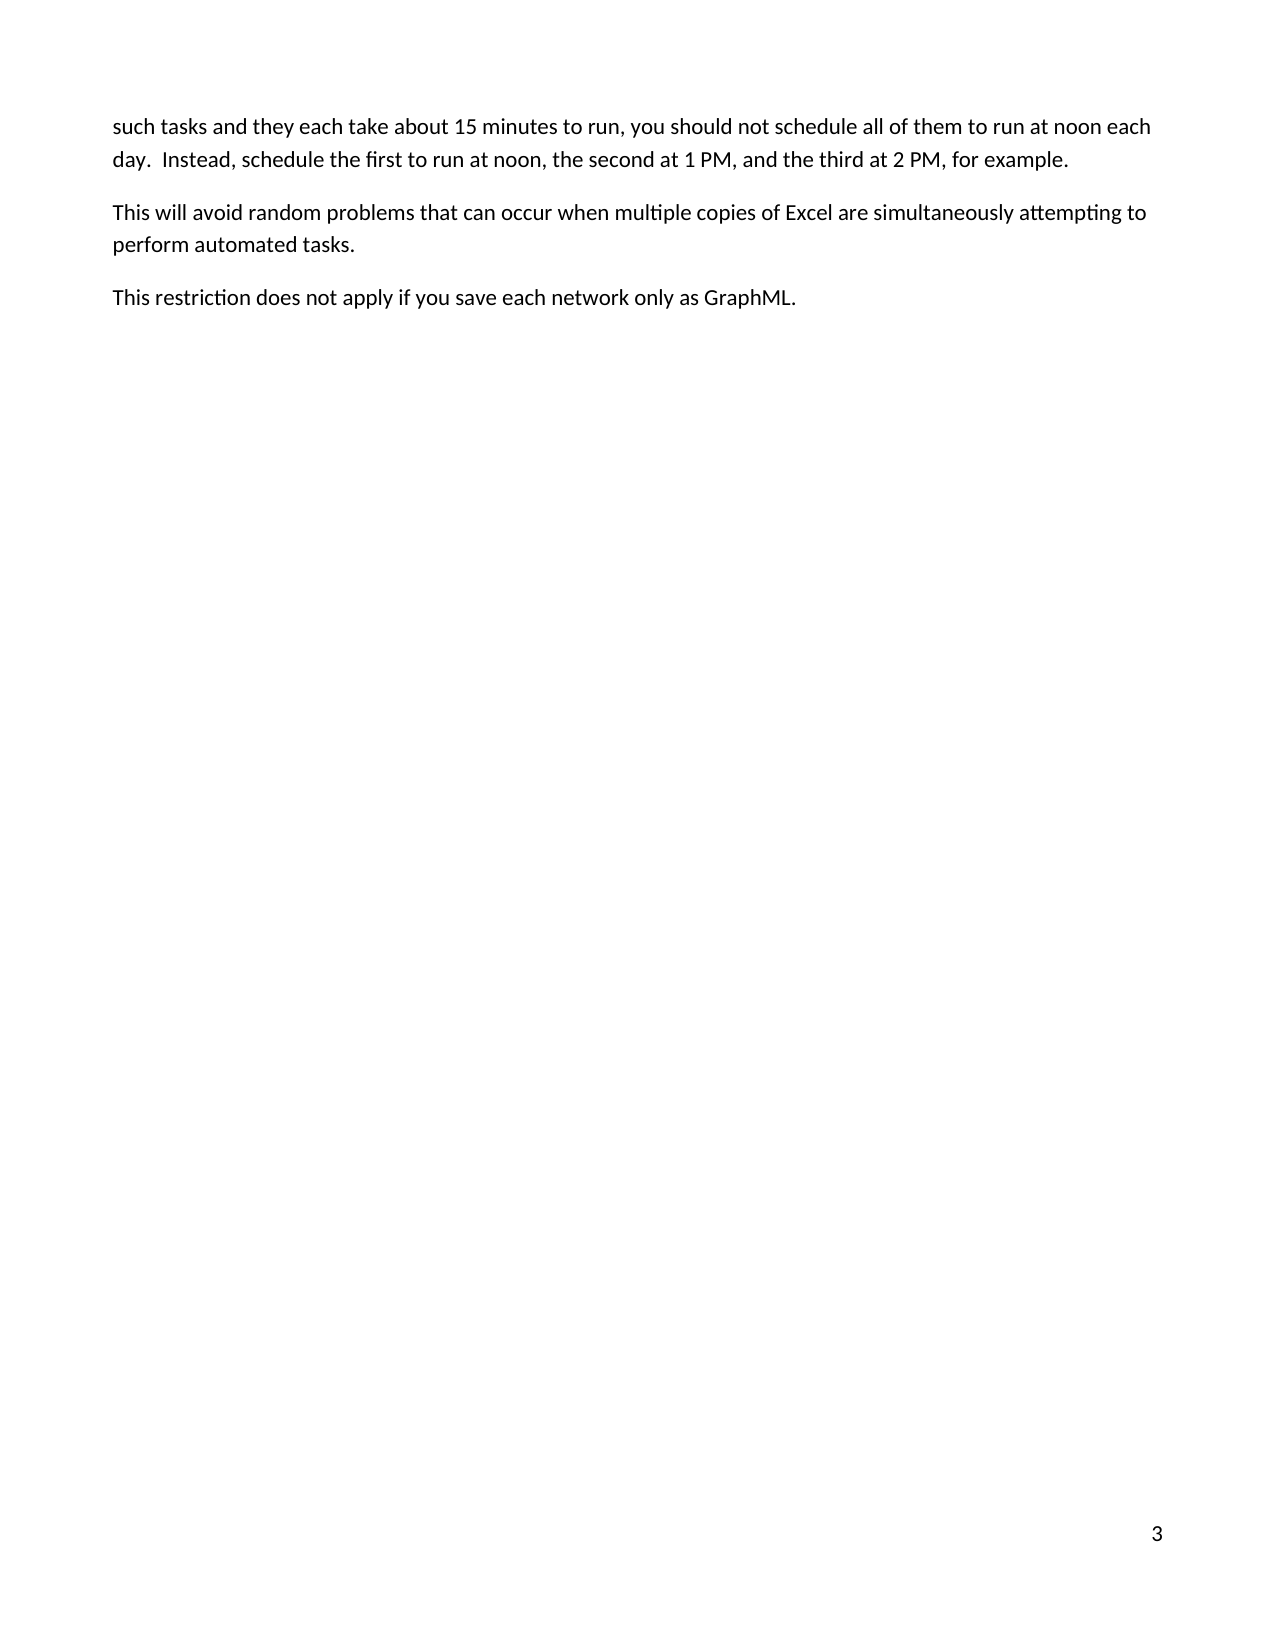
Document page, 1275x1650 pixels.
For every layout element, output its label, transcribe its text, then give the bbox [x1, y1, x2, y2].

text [112, 112, 1162, 173]
text This restriction does not apply if you save each network only as GraphML. [112, 283, 1162, 311]
text This will avoid random problems that can occur when multiple copies of Excel are simultaneously attempting to perform automated tasks. [112, 198, 1162, 258]
